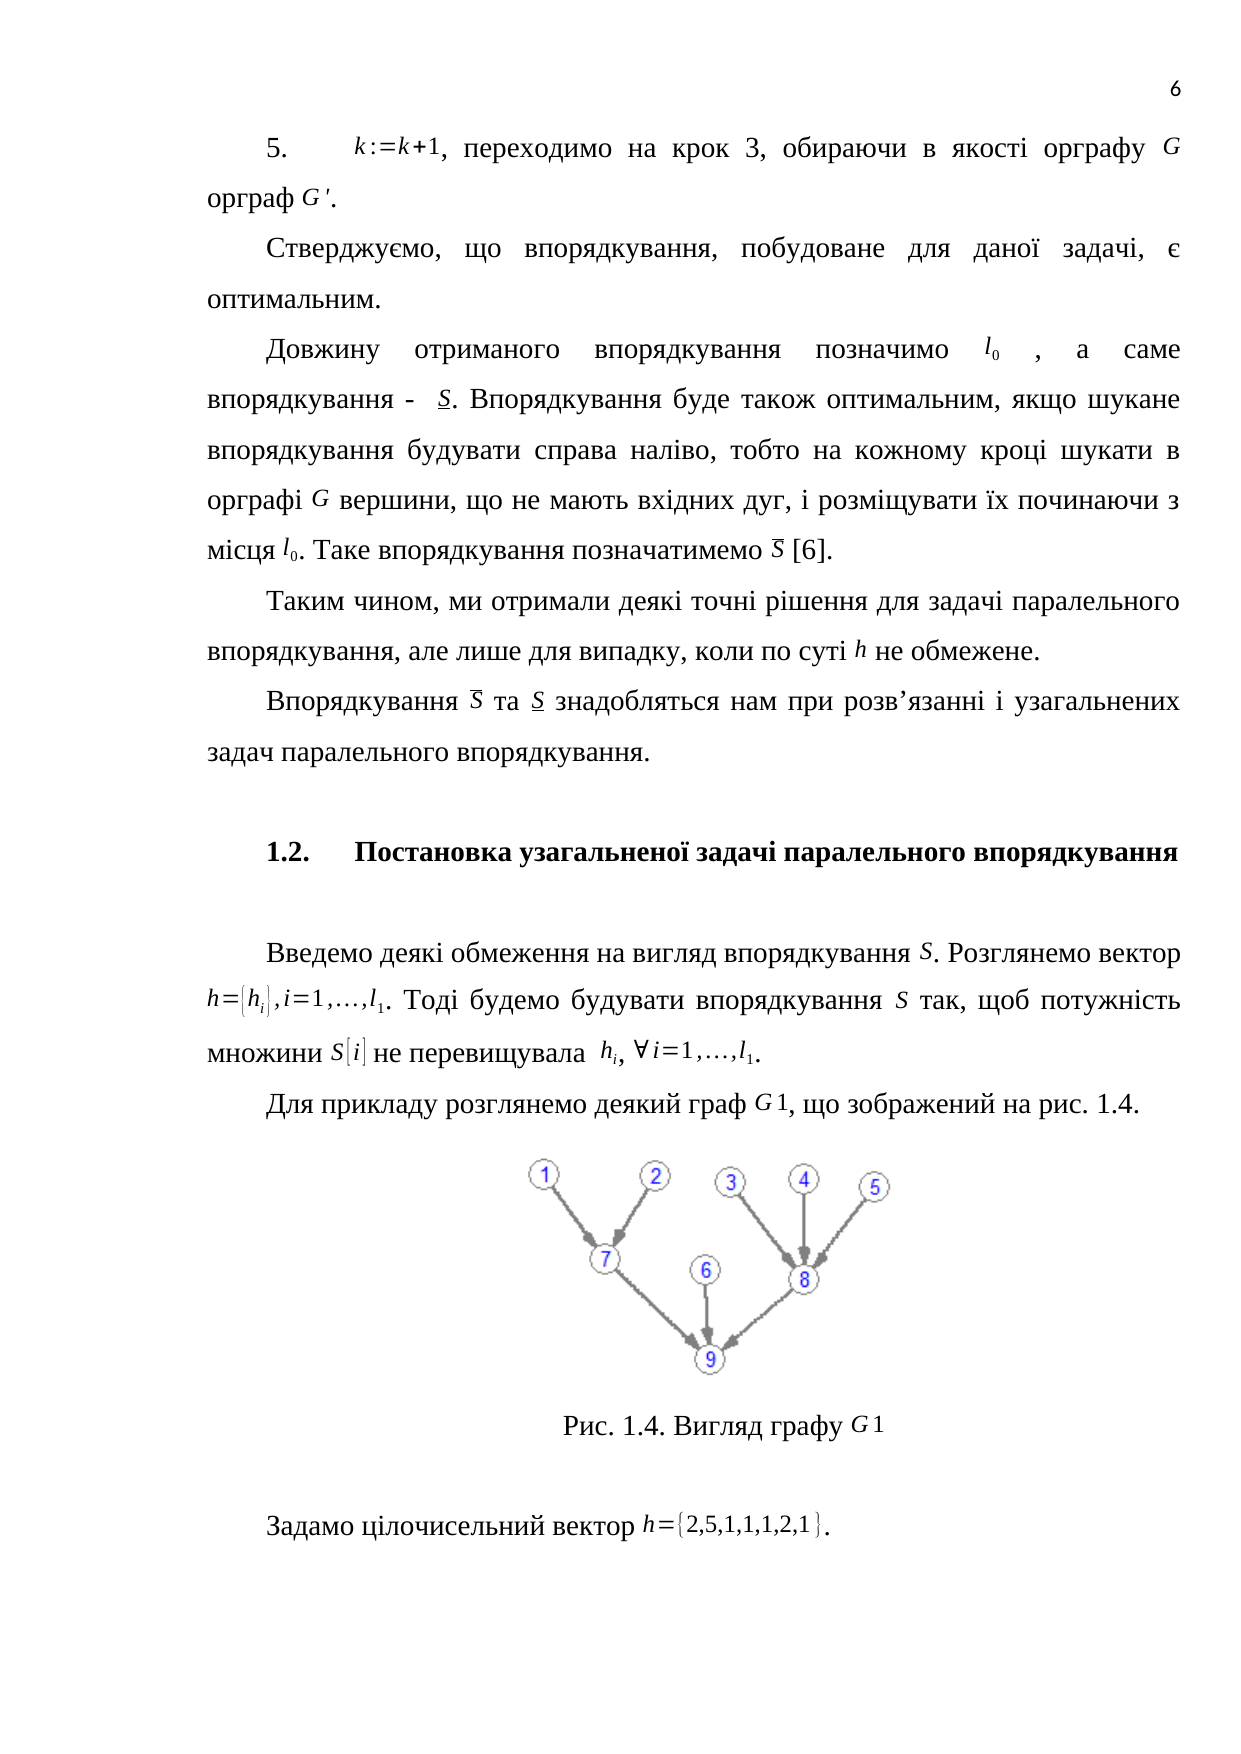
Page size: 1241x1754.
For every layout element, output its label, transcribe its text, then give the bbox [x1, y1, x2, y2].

text Довжину отриманого впорядкування позначимо , а саме впорядкування - . Впорядкування буде також оптимальним, якщо шукане впорядкування будувати справа наліво, тобто на кожному кроці шукати в орграфі вершини, що не мають вхідних дуг, і розміщувати їх починаючи з місця . Таке впорядкування позначатимемо [6]. [207, 331, 1181, 566]
text Таким чином, ми отримали деякі точні рішення для задачі паралельного впорядкування, але лише для випадку, коли по суті не обмежене. [207, 583, 1181, 667]
list Постановка узагальненої задачі паралельного впорядкування [207, 834, 1181, 868]
list Задамо цілочисельний вектор . [207, 1508, 1181, 1542]
list Введемо деякі обмеження на вигляд впорядкування . Розглянемо вектор . Тоді будемо будувати впорядкування так, щоб потужність множини не перевищувала , . [207, 935, 1181, 1069]
list , переходимо на крок 3, обираючи в якості орграфу орграф . [207, 130, 1181, 214]
text Стверджуємо, що впорядкування, побудоване для даної задачі, є оптимальним. [207, 231, 1181, 314]
picture [455, 1136, 992, 1394]
text Впорядкування та знадобляться нам при розв’язанні і узагальнених задач паралельного впорядкування. [207, 683, 1181, 767]
list Рис. 1.4. Вигляд графу [207, 1408, 1181, 1441]
list Для прикладу розглянемо деякий граф , що зображений на рис. 1.4. [207, 1086, 1181, 1119]
